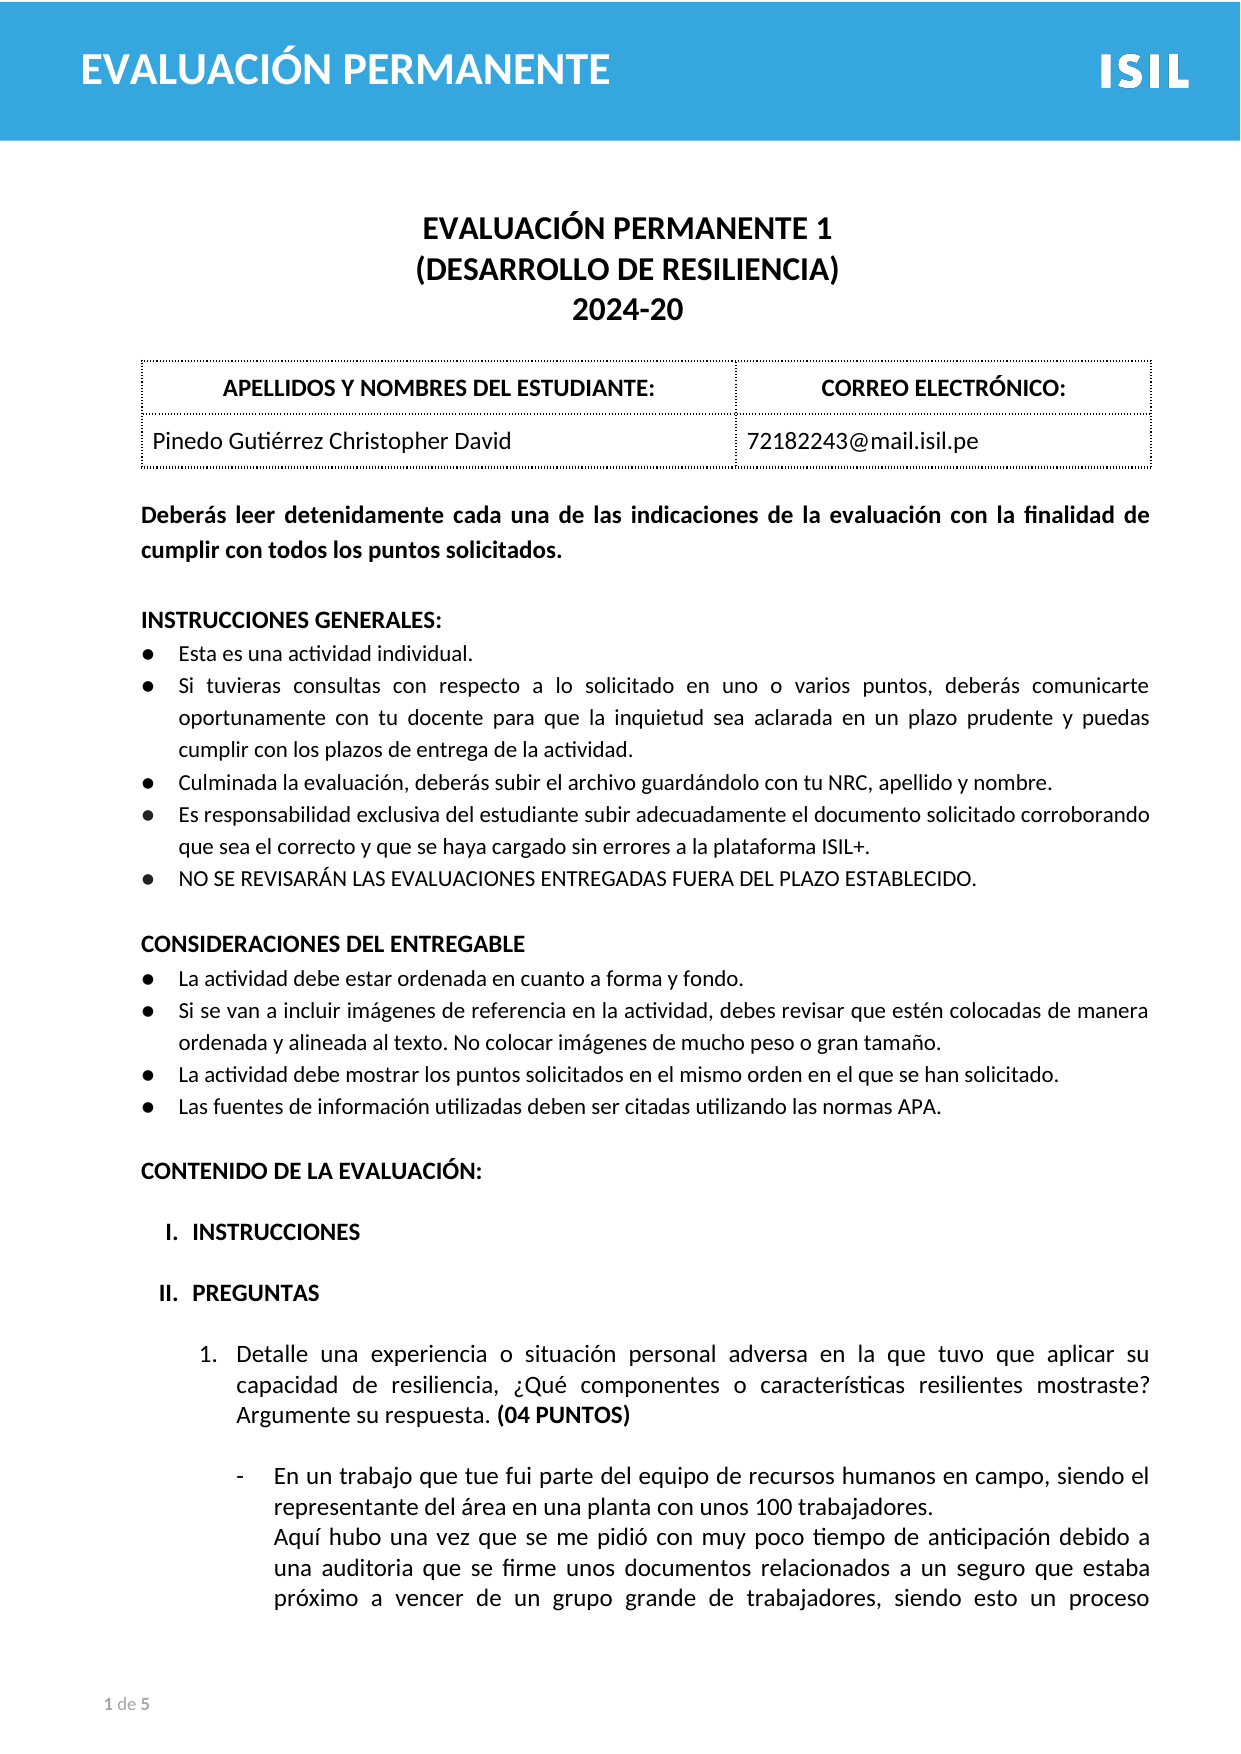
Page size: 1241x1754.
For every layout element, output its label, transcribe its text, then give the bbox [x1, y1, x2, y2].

table_header CORREO ELECTRÓNICO: [736, 360, 1151, 413]
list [274, 1521, 1152, 1613]
list INSTRUCCIONES [178, 1216, 1152, 1247]
text INSTRUCCIONES GENERALES: [141, 604, 1152, 634]
list Esta es una actividad individual. [141, 639, 1152, 667]
text Deberás leer detenidamente cada una de las indicaciones de la evaluación con la finalidad de cumplir con todos los puntos solicitados. [141, 499, 1152, 564]
list En un trabajo que tue fui parte del equipo de recursos humanos en campo, siendo el representante del área en una planta con unos 100 trabajadores. [236, 1460, 1152, 1521]
list Si tuvieras consultas con respecto a lo solicitado en uno o varios puntos, deberás comunicarte oportunamente con tu docente para que la inquietud sea aclarada en un plazo prudente y puedas cumplir con los plazos de entrega de la actividad. [141, 671, 1152, 763]
table_cell Pinedo Gutiérrez Christopher David [142, 413, 736, 466]
list La actividad debe estar ordenada en cuanto a forma y fondo. [141, 964, 1152, 992]
text CONSIDERACIONES DEL ENTREGABLE [141, 929, 1152, 959]
list Culminada la evaluación, deberás subir el archivo guardándolo con tu NRC, apellido y nombre. [141, 768, 1152, 796]
list PREGUNTAS [178, 1277, 1152, 1308]
list Las fuentes de información utilizadas deben ser citadas utilizando las normas APA. [141, 1092, 1152, 1120]
list Es responsabilidad exclusiva del estudiante subir adecuadamente el documento solicitado corroborando que sea el correcto y que se haya cargado sin errores a la plataforma ISIL+. [141, 800, 1152, 860]
text EVALUACIÓN PERMANENTE 1 [103, 207, 1152, 247]
list NO SE REVISARÁN LAS EVALUACIONES ENTREGADAS FUERA DEL PLAZO ESTABLECIDO. [141, 864, 1152, 892]
list Detalle una experiencia o situación personal adversa en la que tuvo que aplicar su capacidad de resiliencia, ¿Qué componentes o características resilientes mostraste? Argumente su respuesta. (04 PUNTOS) [199, 1338, 1152, 1430]
text CONTENIDO DE LA EVALUACIÓN: [141, 1155, 1152, 1186]
list La actividad debe mostrar los puntos solicitados en el mismo orden en el que se han solicitado. [141, 1060, 1152, 1088]
list Si se van a incluir imágenes de referencia en la actividad, debes revisar que estén colocadas de manera ordenada y alineada al texto. No colocar imágenes de mucho peso o gran tamaño. [141, 996, 1152, 1056]
picture [1081, 21, 1209, 121]
table_cell 72182243@mail.isil.pe [736, 413, 1151, 466]
text (DESARROLLO DE RESILIENCIA) 2024-20 [103, 247, 1152, 329]
table_header APELLIDOS Y NOMBRES DEL ESTUDIANTE: [142, 360, 736, 413]
